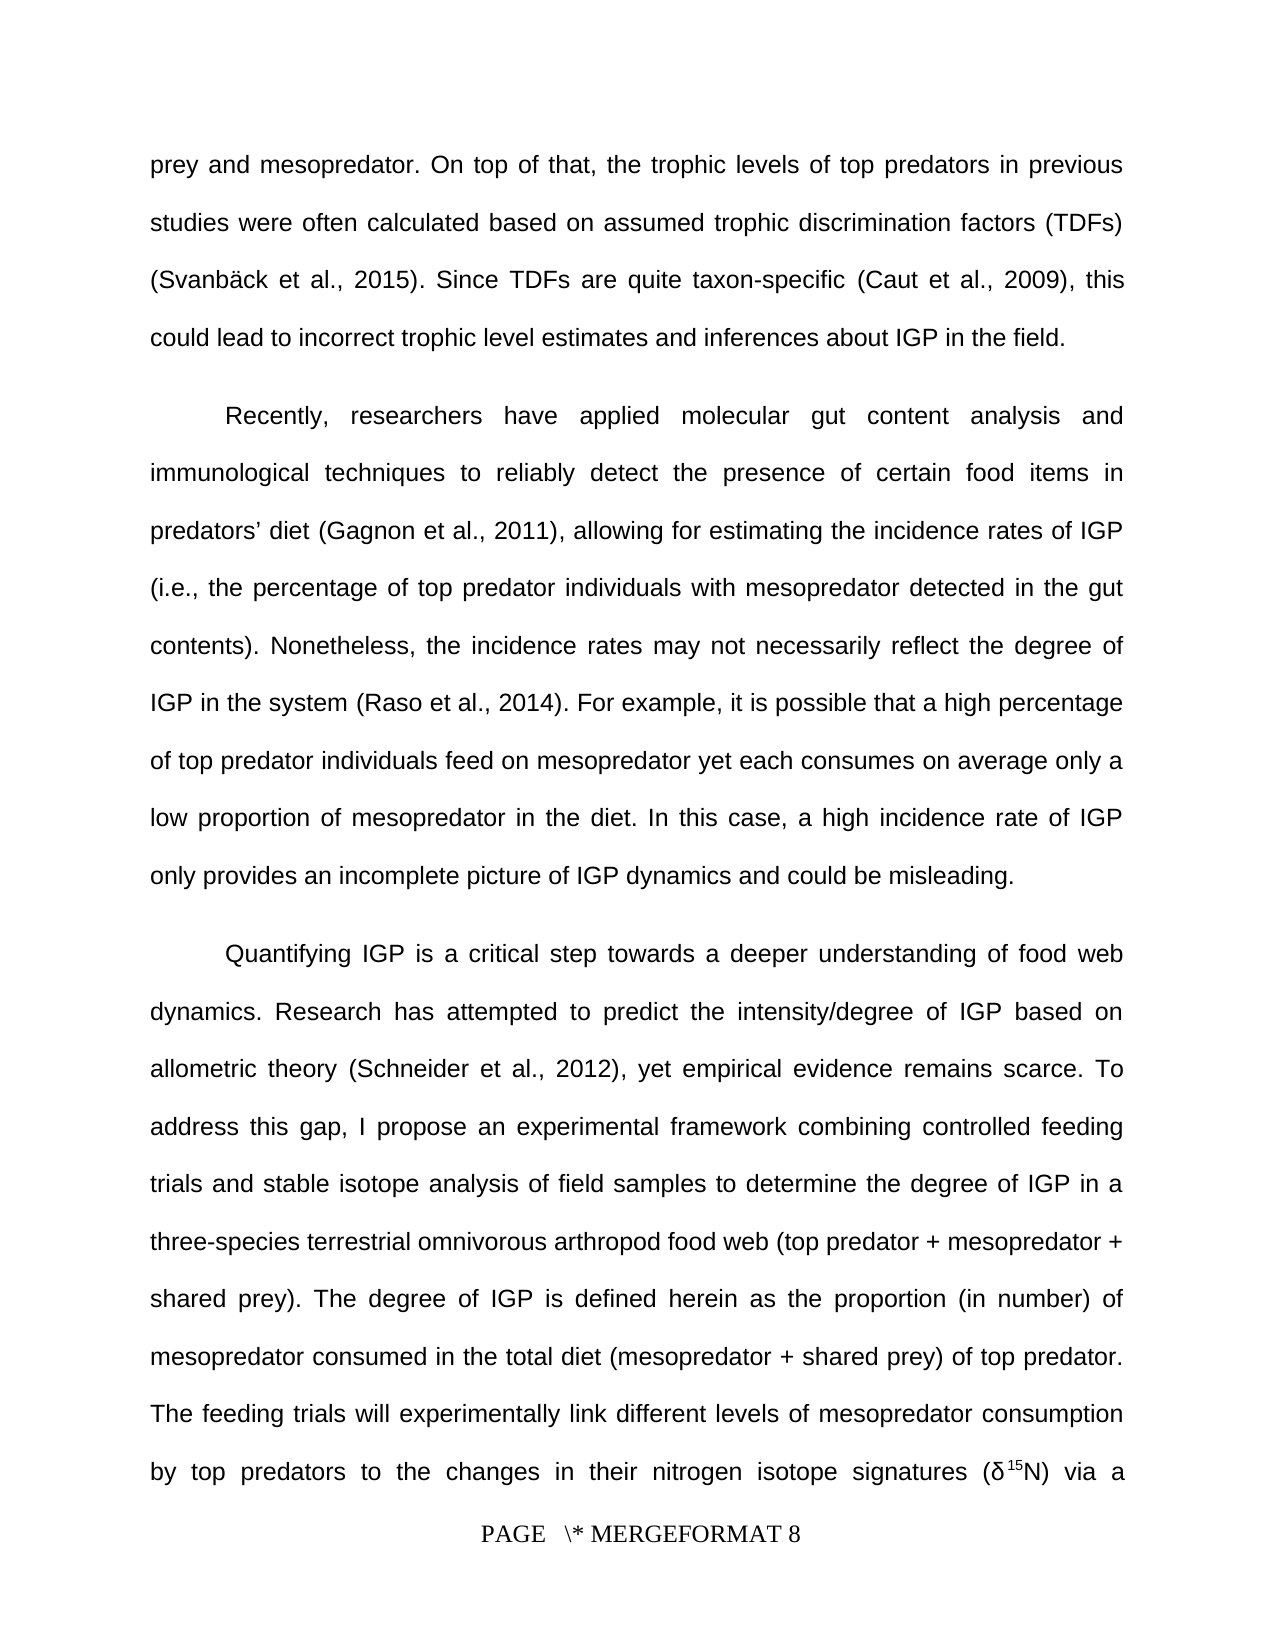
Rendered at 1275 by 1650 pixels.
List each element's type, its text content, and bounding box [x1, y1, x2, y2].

text Recently, researchers have applied molecular gut content analysis and immunological techniques to reliably detect the presence of certain food items in predators’ diet (Gagnon et al., 2011), allowing for estimating the incidence rates of IGP (i.e., the percentage of top predator individuals with mesopredator detected in the gut contents). Nonetheless, the incidence rates may not necessarily reflect the degree of IGP in the system (Raso et al., 2014). For example, it is possible that a high percentage of top predator individuals feed on mesopredator yet each consumes on average only a low proportion of mesopredator in the diet. In this case, a high incidence rate of IGP only provides an incomplete picture of IGP dynamics and could be misleading. [150, 401, 1125, 889]
